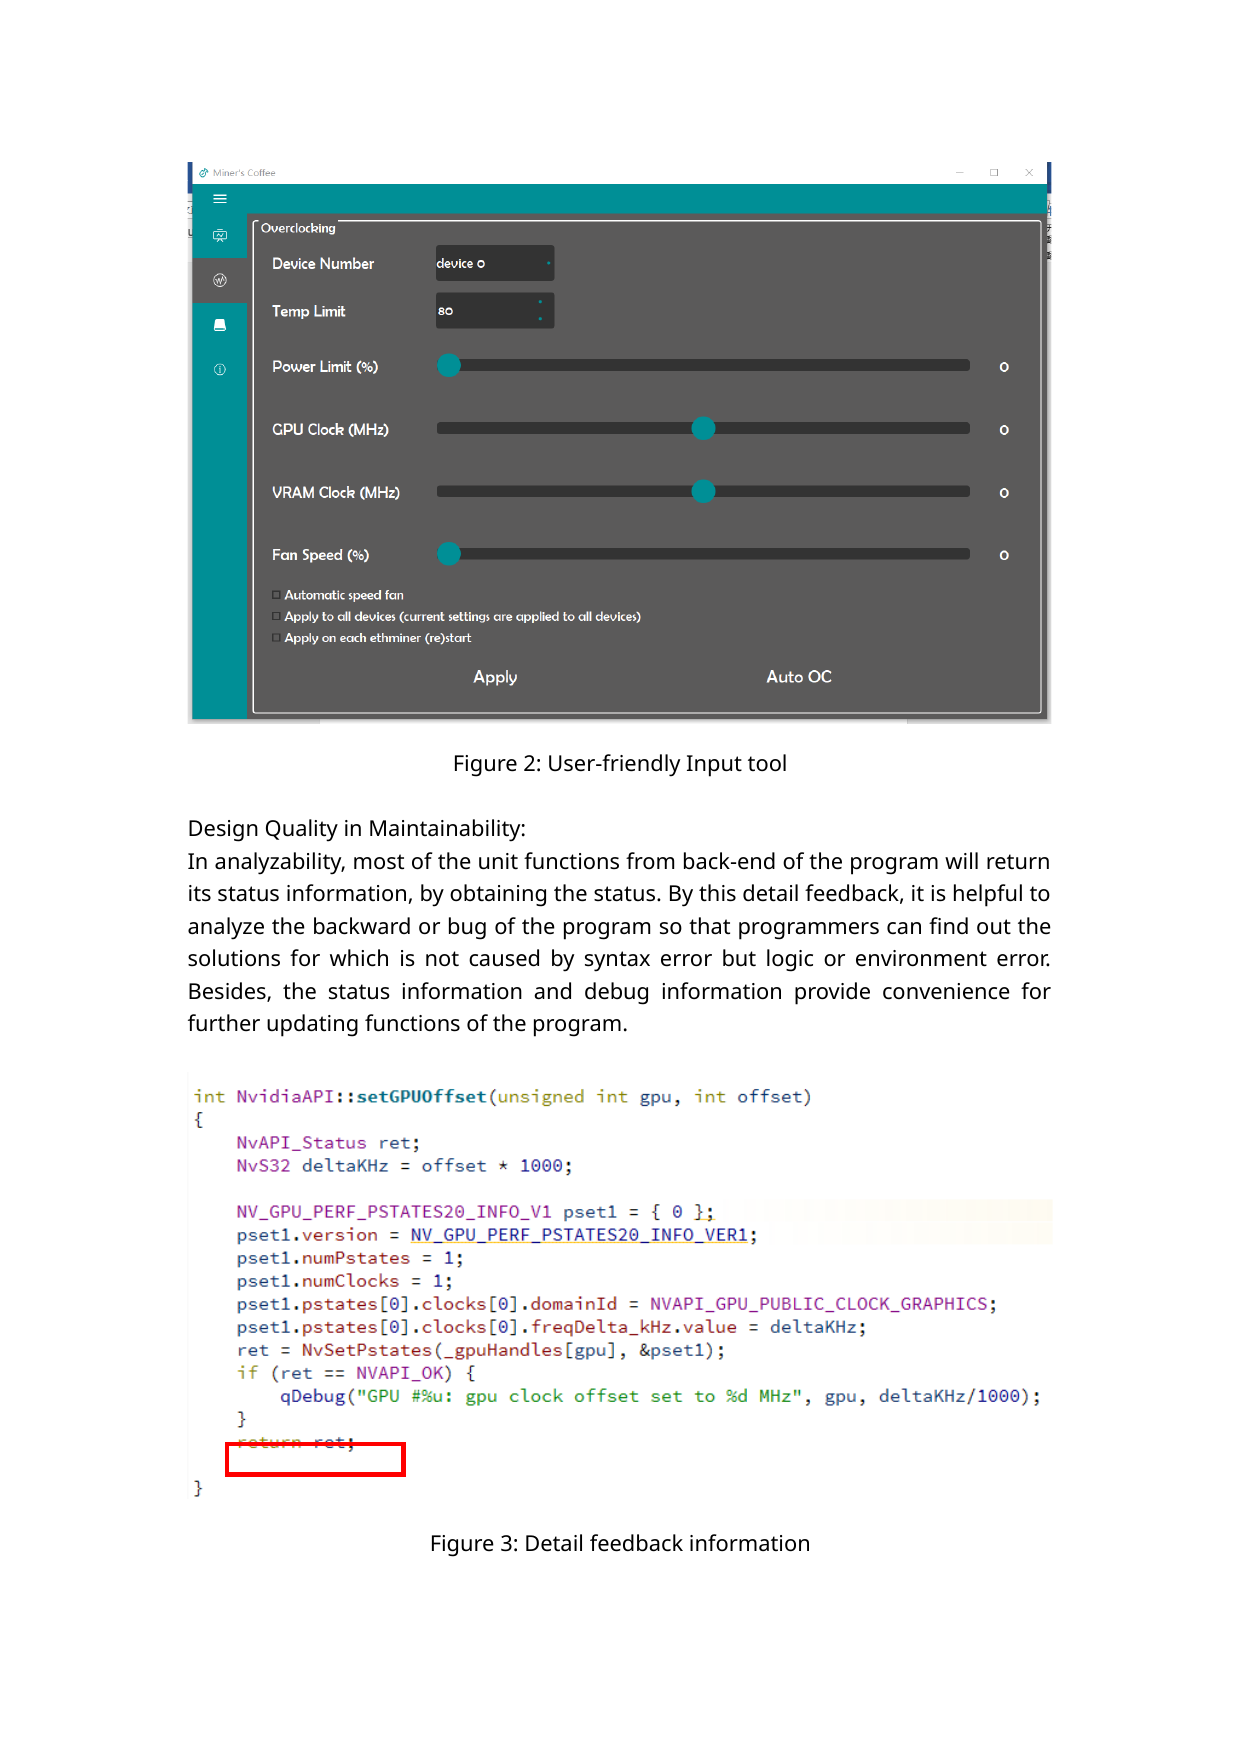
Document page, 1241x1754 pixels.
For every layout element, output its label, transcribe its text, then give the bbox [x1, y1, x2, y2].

text Figure 2: User-friendly Input tool [187, 747, 1053, 779]
text In analyzability, most of the unit functions from back-end of the program will return its status information, by obtaining the status. By this detail feedback, it is helpful to analyze the backward or bug of the program so that programmers can find out the solutions for which is not caused by syntax error but logic or environment error. Besides, the status information and debug information provide convenience for further updating functions of the program. [187, 844, 1053, 1039]
text Figure 3: Detail feedback information [187, 1527, 1053, 1559]
picture [187, 162, 1052, 724]
text Design Quality in Maintainability: [187, 812, 1053, 844]
picture [187, 1072, 1053, 1499]
